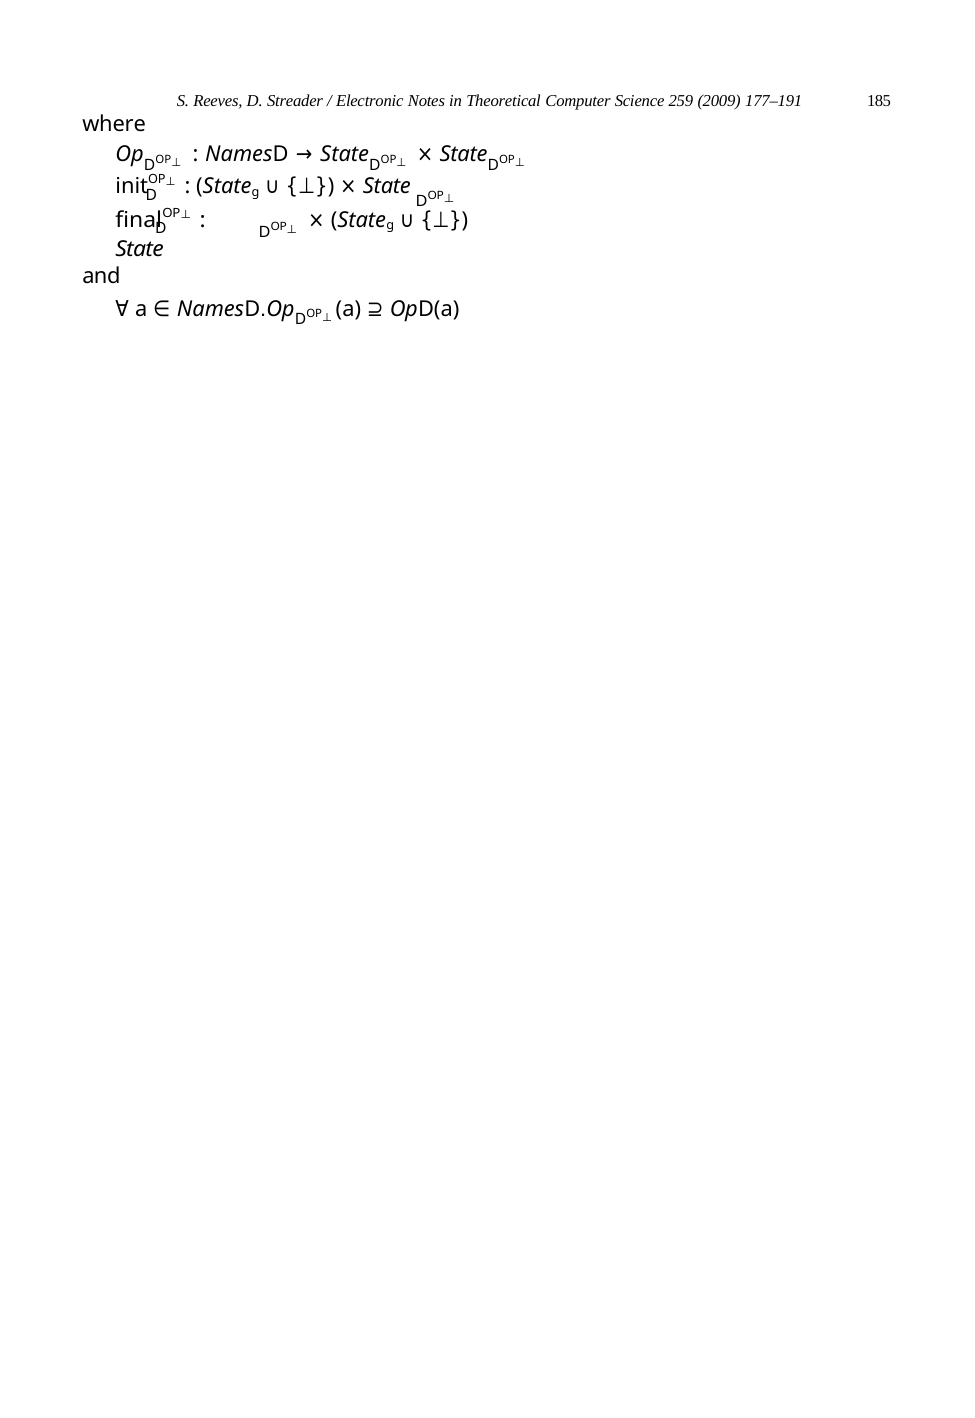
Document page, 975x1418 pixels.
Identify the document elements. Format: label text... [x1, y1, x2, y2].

text and [82, 263, 904, 288]
text OpDOP⊥ : NamesD → StateDOP⊥ × StateDOP⊥ [115, 137, 904, 170]
text initOP⊥ : (Stateg ∪ {⊥}) × State [115, 170, 415, 199]
text where [82, 108, 904, 137]
text × (Stateg ∪ {⊥}) [308, 203, 904, 233]
text DOP⊥ [415, 184, 904, 203]
text DOP⊥ [258, 214, 300, 242]
text finalOP⊥ : State [115, 203, 258, 263]
text ∀ a ∈ NamesD.OpDOP⊥ (a) ⊇ OpD(a) [115, 288, 904, 325]
